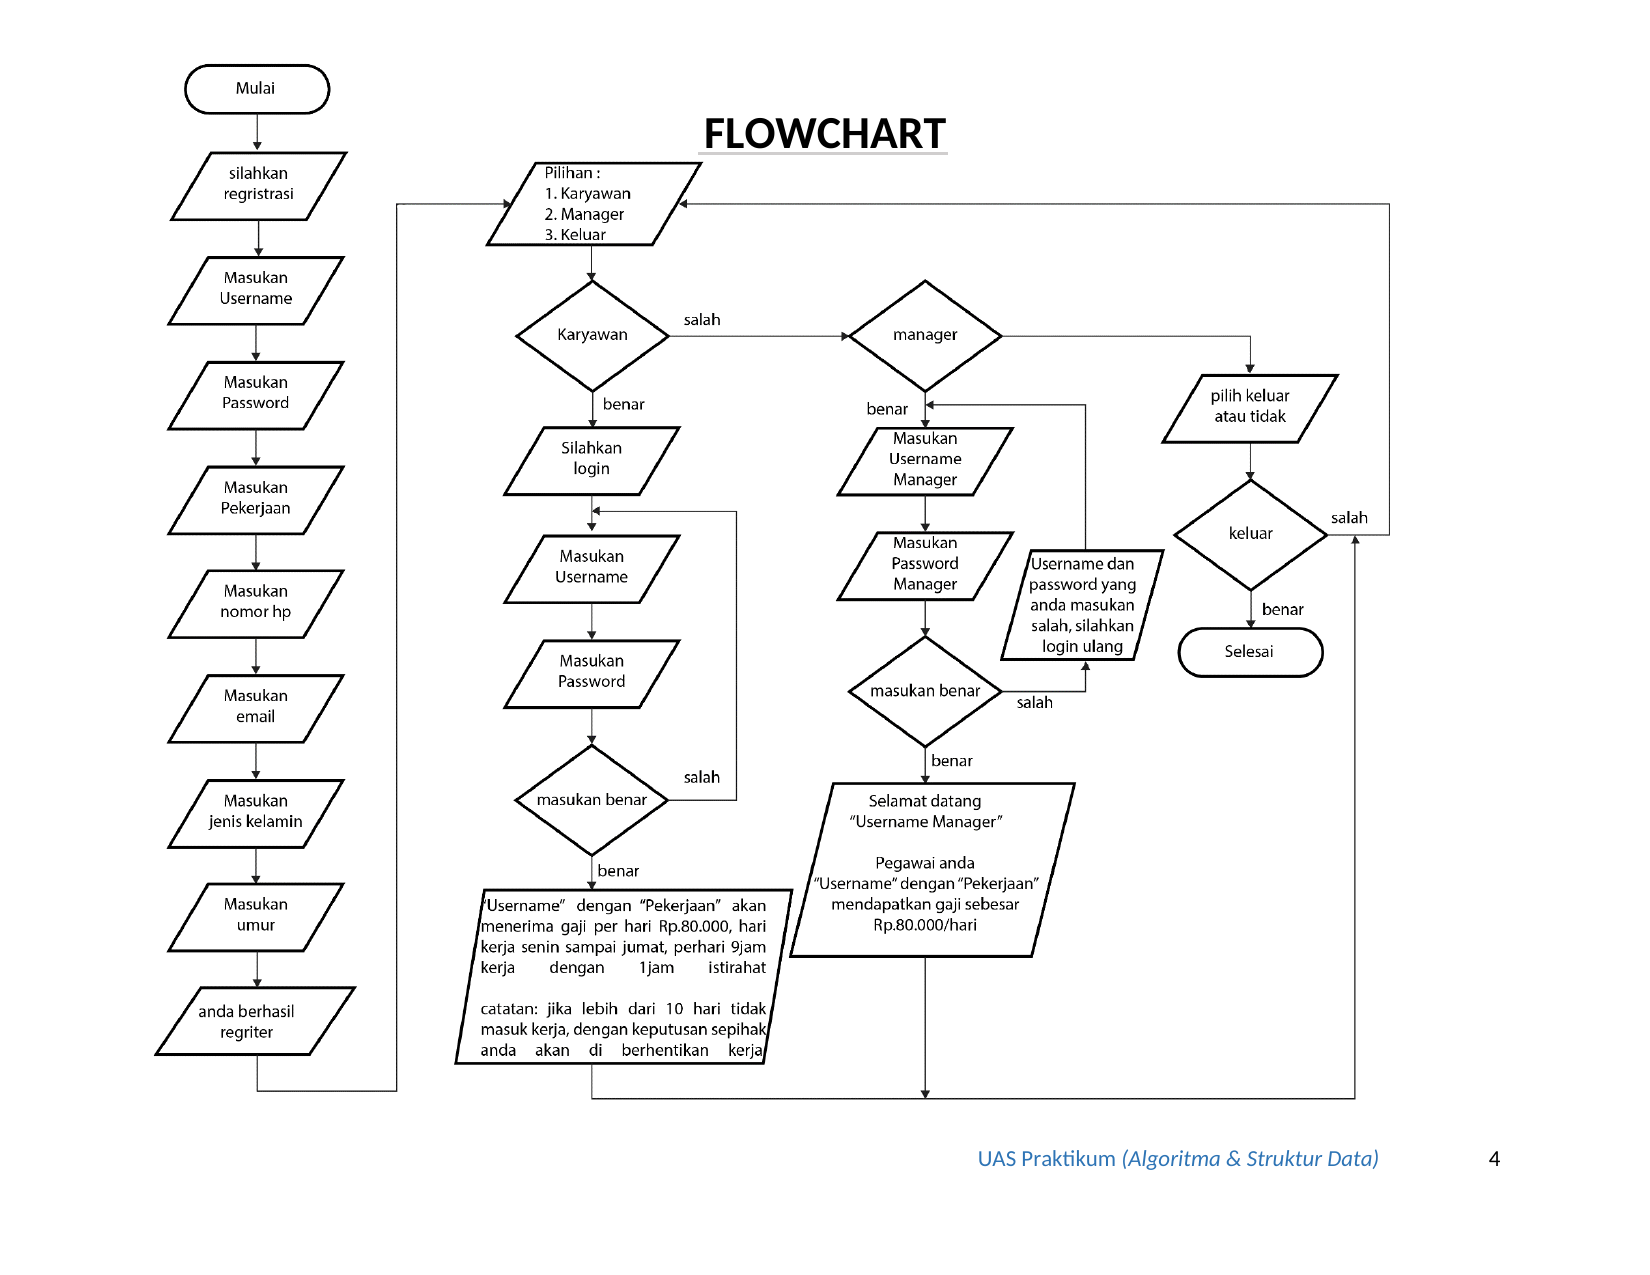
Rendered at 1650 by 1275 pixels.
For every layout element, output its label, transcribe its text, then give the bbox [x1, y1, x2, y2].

picture [150, 160, 1433, 1125]
picture [150, 46, 1433, 104]
text FLOWCHART [150, 104, 1500, 160]
